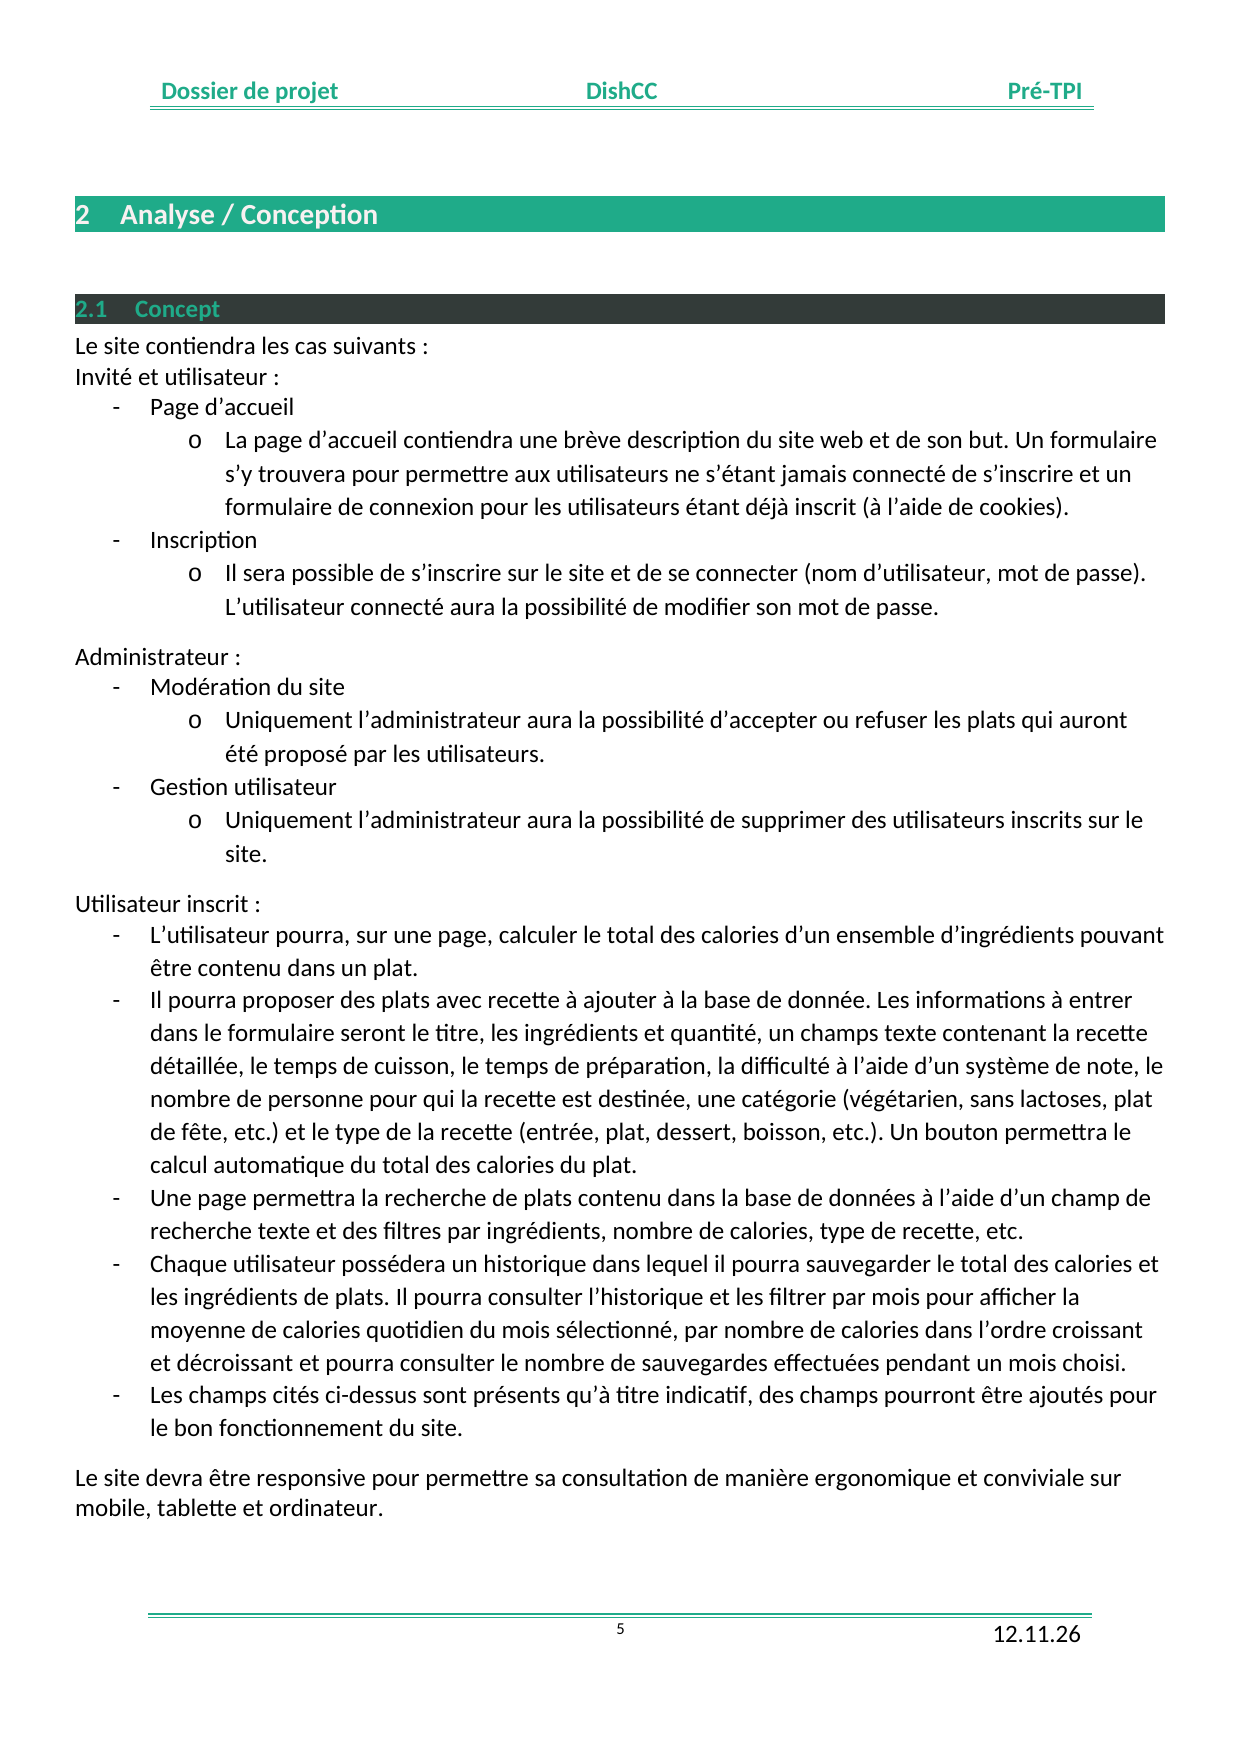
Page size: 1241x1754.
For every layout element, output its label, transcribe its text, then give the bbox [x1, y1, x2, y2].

list Uniquement l’administrateur aura la possibilité de supprimer des utilisateurs inscrits sur le site. [187, 804, 1165, 869]
list Uniquement l’administrateur aura la possibilité d’accepter ou refuser les plats qui auront été proposé par les utilisateurs. [187, 704, 1165, 769]
text Utilisateur inscrit : [75, 888, 1165, 919]
list Chaque utilisateur possédera un historique dans lequel il pourra sauvegarder le total des calories et les ingrédients de plats. Il pourra consulter l’historique et les filtrer par mois pour afficher la moyenne de calories quotidien du mois sélectionné, par nombre de calories dans l’ordre croissant et décroissant et pourra consulter le nombre de sauvegardes effectuées pendant un mois choisi. [112, 1248, 1165, 1377]
text Invité et utilisateur : [75, 361, 1165, 391]
text Administrateur : [75, 641, 1165, 672]
list L’utilisateur pourra, sur une page, calculer le total des calories d’un ensemble d’ingrédients pouvant être contenu dans un plat. [112, 919, 1165, 982]
list La page d’accueil contiendra une brève description du site web et de son but. Un formulaire s’y trouvera pour permettre aux utilisateurs ne s’étant jamais connecté de s’inscrire et un formulaire de connexion pour les utilisateurs étant déjà inscrit (à l’aide de cookies). [187, 424, 1165, 522]
list Inscription [112, 524, 1165, 555]
text Le site contiendra les cas suivants : [75, 330, 1165, 361]
subtitle Concept [75, 294, 1165, 324]
list Il sera possible de s’inscrire sur le site et de se connecter (nom d’utilisateur, mot de passe). L’utilisateur connecté aura la possibilité de modifier son mot de passe. [187, 557, 1165, 622]
list Il pourra proposer des plats avec recette à ajouter à la base de donnée. Les informations à entrer dans le formulaire seront le titre, les ingrédients et quantité, un champs texte contenant la recette détaillée, le temps de cuisson, le temps de préparation, la difficulté à l’aide d’un système de note, le nombre de personne pour qui la recette est destinée, une catégorie (végétarien, sans lactoses, plat de fête, etc.) et le type de la recette (entrée, plat, dessert, boisson, etc.). Un bouton permettra le calcul automatique du total des calories du plat. [112, 984, 1165, 1180]
list Les champs cités ci-dessus sont présents qu’à titre indicatif, des champs pourront être ajoutés pour le bon fonctionnement du site. [112, 1379, 1165, 1443]
text Le site devra être responsive pour permettre sa consultation de manière ergonomique et conviviale sur mobile, tablette et ordinateur. [75, 1462, 1165, 1523]
list Page d’accueil [112, 391, 1165, 422]
list Une page permettra la recherche de plats contenu dans la base de données à l’aide d’un champ de recherche texte et des filtres par ingrédients, nombre de calories, type de recette, etc. [112, 1182, 1165, 1246]
list Gestion utilisateur [112, 772, 1165, 802]
subtitle Analyse / Conception [75, 196, 1165, 232]
list Modération du site [112, 672, 1165, 702]
